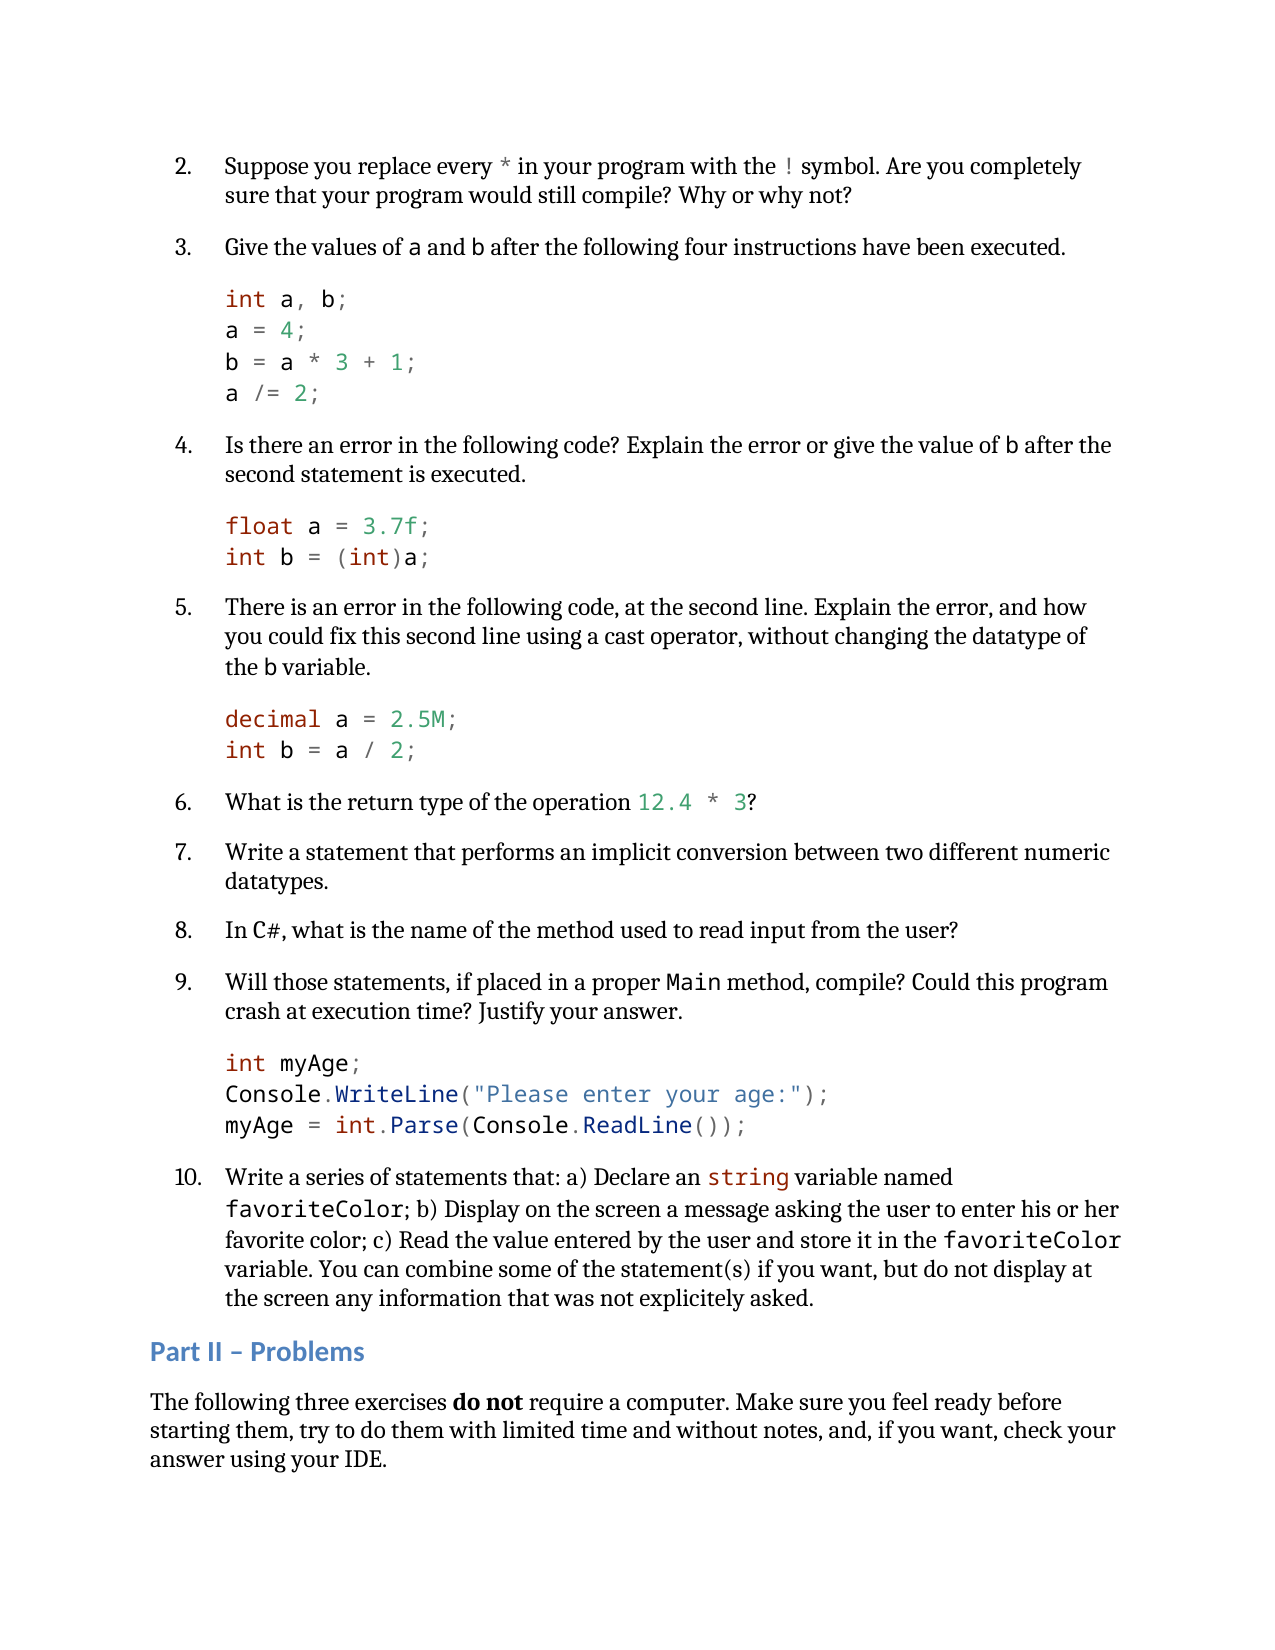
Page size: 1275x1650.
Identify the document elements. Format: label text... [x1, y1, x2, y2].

list Will those statements, if placed in a proper Main method, compile? Could this program crash at execution time? Justify your answer. [175, 966, 1125, 1026]
subtitle Part II – Problems [150, 1333, 1125, 1369]
list int a, b; a = 4; b = a * 3 + 1; a /= 2; [175, 283, 1125, 408]
list Suppose you replace every * in your program with the ! symbol. Are you completely sure that your program would still compile? Why or why not? [175, 150, 1125, 210]
list Write a statement that performs an implicit conversion between two different numeric datatypes. [175, 838, 1125, 895]
text The following three exercises do not require a computer. Make sure you feel ready before starting them, try to do them with limited time and without notes, and, if you want, check your answer using your IDE. [150, 1388, 1125, 1474]
list Is there an error in the following code? Explain the error or give the value of b after the second statement is executed. [175, 429, 1125, 489]
list In C#, what is the name of the method used to read input from the user? [175, 916, 1125, 945]
list There is an error in the following code, at the second line. Explain the error, and how you could fix this second line using a cast operator, without changing the datatype of the b variable. [175, 593, 1125, 682]
list Write a series of statements that: a) Declare an string variable named favoriteColor; b) Display on the screen a message asking the user to enter his or her favorite color; c) Read the value entered by the user and store it in the favoriteColor variable. You can combine some of the statement(s) if you want, but do not display at the screen any information that was not explicitely asked. [175, 1161, 1125, 1312]
list What is the return type of the operation 12.4 * 3? [175, 786, 1125, 817]
list int myAge; Console.WriteLine("Please enter your age:"); myAge = int.Parse(Console.ReadLine()); [175, 1047, 1125, 1140]
list float a = 3.7f; int b = (int)a; [175, 509, 1125, 572]
list Give the values of a and b after the following four instructions have been executed. [175, 231, 1125, 262]
list decimal a = 2.5M; int b = a / 2; [175, 702, 1125, 765]
